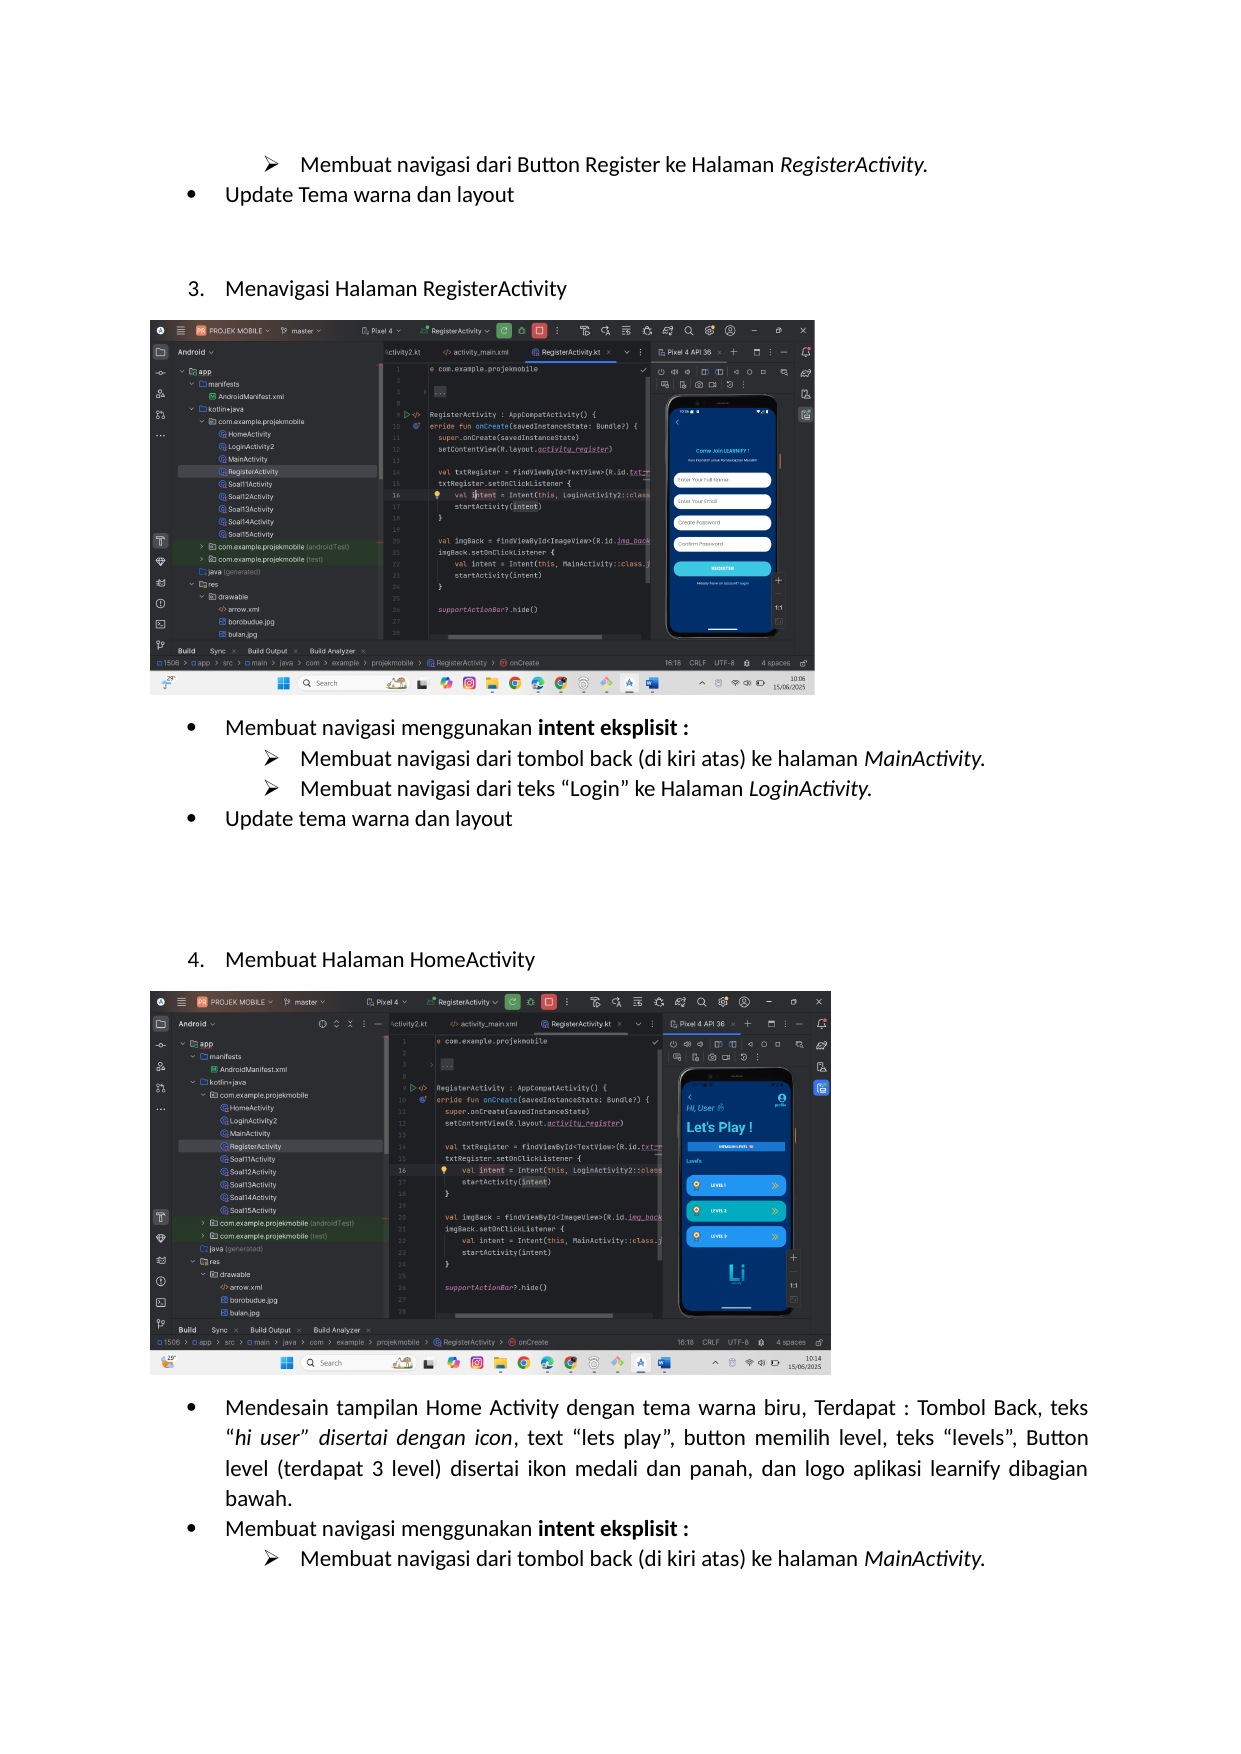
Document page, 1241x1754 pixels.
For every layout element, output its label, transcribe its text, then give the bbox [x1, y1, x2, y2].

list Update Tema warna dan layout [187, 180, 1090, 208]
list Membuat navigasi dari teks “Login” ke Halaman LoginActivity. [262, 774, 1090, 802]
list Membuat navigasi dari Button Register ke Halaman RegisterActivity. [262, 150, 1090, 178]
picture [150, 320, 815, 695]
list Update tema warna dan layout [187, 804, 1090, 832]
list Membuat navigasi dari tombol back (di kiri atas) ke halaman MainActivity. [262, 1544, 1090, 1572]
list Membuat Halaman HomeActivity [187, 945, 1090, 973]
list Membuat navigasi menggunakan intent eksplisit : [187, 1514, 1090, 1542]
picture [150, 991, 831, 1375]
list Mendesain tampilan Home Activity dengan tema warna biru, Terdapat : Tombol Back, teks “hi user” disertai dengan icon, text “lets play”, button memilih level, teks “levels”, Button level (terdapat 3 level) disertai ikon medali dan panah, dan logo aplikasi learnify dibagian bawah. [187, 1393, 1090, 1512]
list Menavigasi Halaman RegisterActivity [187, 274, 1090, 302]
list Membuat navigasi menggunakan intent eksplisit : [187, 713, 1090, 741]
list Membuat navigasi dari tombol back (di kiri atas) ke halaman MainActivity. [262, 744, 1090, 772]
